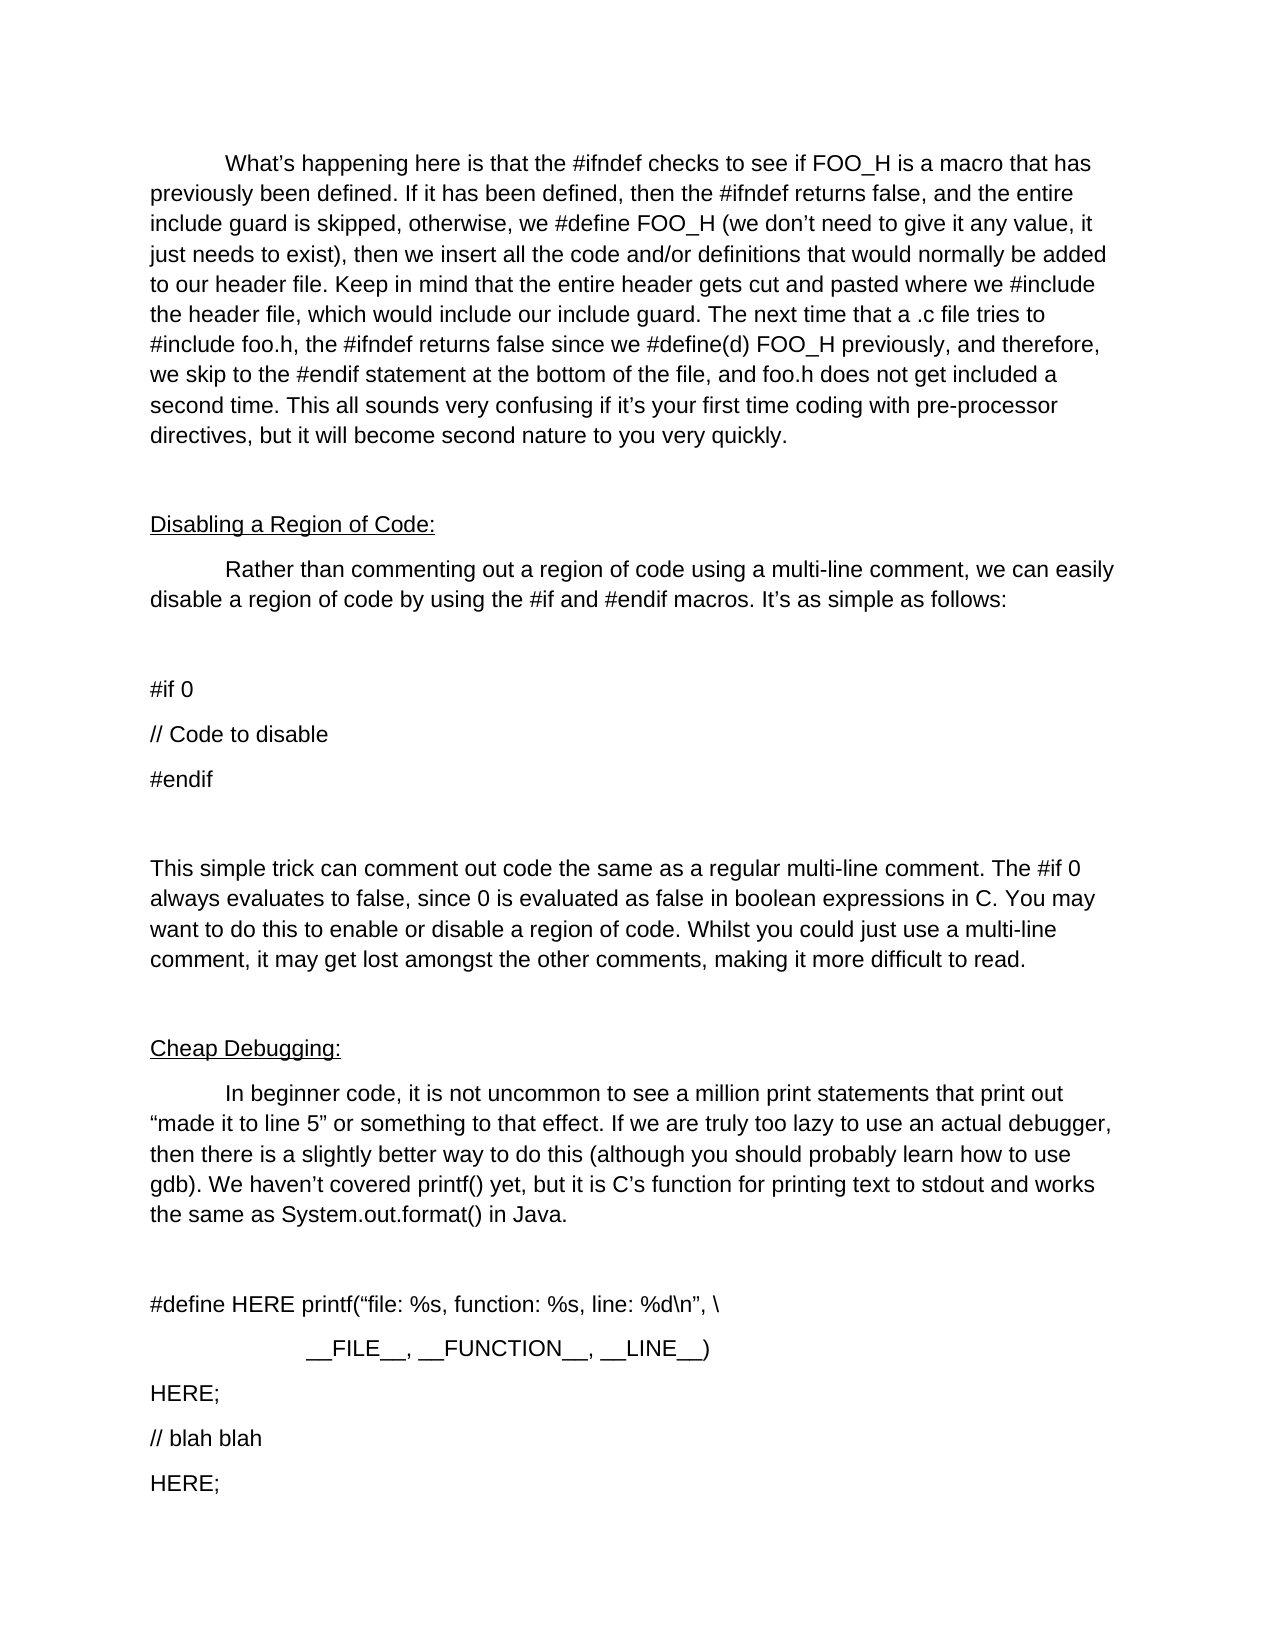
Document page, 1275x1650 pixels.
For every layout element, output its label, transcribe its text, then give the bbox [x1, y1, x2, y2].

text Cheap Debugging: [150, 1035, 1125, 1062]
text HERE; [150, 1380, 1125, 1407]
text __FILE__, __FUNCTION__, __LINE__) [150, 1335, 1125, 1362]
text // blah blah [150, 1425, 1125, 1451]
text Disabling a Region of Code: [150, 511, 1125, 538]
text #endif [150, 766, 1125, 792]
text This simple trick can comment out code the same as a regular multi-line comment. The #if 0 always evaluates to false, since 0 is evaluated as false in boolean expressions in C. You may want to do this to enable or disable a region of code. Whilst you could just use a multi-line comment, it may get lost amongst the other comments, making it more difficult to read. [150, 855, 1125, 972]
text // Code to disable [150, 721, 1125, 747]
text What’s happening here is that the #ifndef checks to see if FOO_H is a macro that has previously been defined. If it has been defined, then the #ifndef returns false, and the entire include guard is skipped, otherwise, we #define FOO_H (we don’t need to give it any value, it just needs to exist), then we insert all the code and/or definitions that would normally be added to our header file. Keep in mind that the entire header gets cut and pasted where we #include the header file, which would include our include guard. The next time that a .c file tries to #include foo.h, the #ifndef returns false since we #define(d) FOO_H previously, and therefore, we skip to the #endif statement at the bottom of the file, and foo.h does not get included a second time. This all sounds very confusing if it’s your first time coding with pre-processor directives, but it will become second nature to you very quickly. [150, 150, 1125, 448]
text #define HERE printf(“file: %s, function: %s, line: %d\n”, \ [150, 1291, 1125, 1317]
text HERE; [150, 1470, 1125, 1496]
text Rather than commenting out a region of code using a multi-line comment, we can easily disable a region of code by using the #if and #endif macros. It’s as simple as follows: [150, 556, 1125, 613]
text #if 0 [150, 676, 1125, 702]
text In beginner code, it is not uncommon to see a million print statements that print out “made it to line 5” or something to that effect. If we are truly too lazy to use an actual debugger, then there is a slightly better way to do this (although you should probably learn how to use gdb). We haven’t covered printf() yet, but it is C’s function for printing text to stdout and works the same as System.out.format() in Java. [150, 1080, 1125, 1227]
